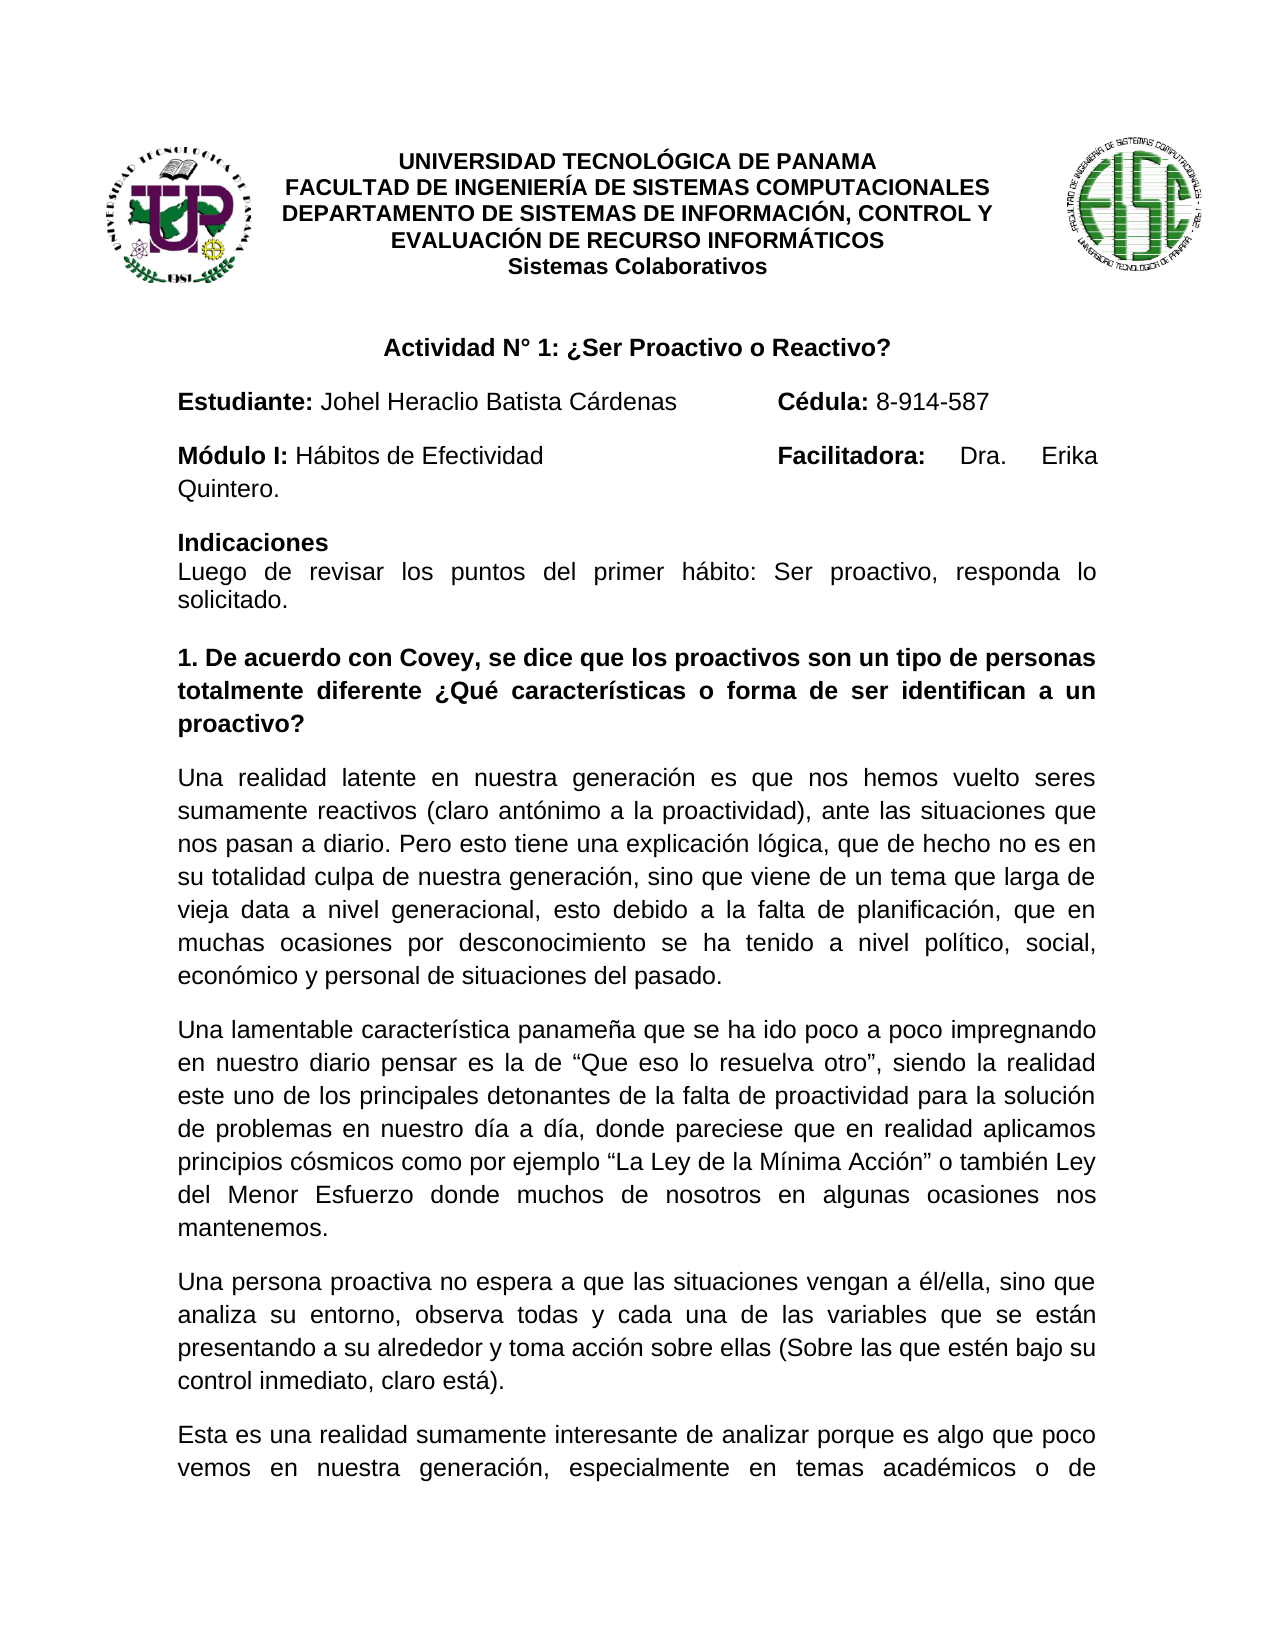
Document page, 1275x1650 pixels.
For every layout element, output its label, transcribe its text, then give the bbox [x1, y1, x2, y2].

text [177, 1419, 1098, 1481]
text Una lamentable característica panameña que se ha ido poco a poco impregnando en nuestro diario pensar es la de “Que eso lo resuelva otro”, siendo la realidad este uno de los principales detonantes de la falta de proactividad para la solución de problemas en nuestro día a día, donde pareciese que en realidad aplicamos principios cósmicos como por ejemplo “La Ley de la Mínima Acción” o también Ley del Menor Esfuerzo donde muchos de nosotros en algunas ocasiones nos mantenemos. [177, 1015, 1098, 1242]
picture [1067, 137, 1202, 271]
text 1. De acuerdo con Covey, se dice que los proactivos son un tipo de personas totalmente diferente ¿Qué características o forma de ser identifican a un proactivo? [177, 643, 1098, 738]
text EVALUACIÓN DE RECURSO INFORMÁTICOS [252, 227, 1067, 253]
text Una realidad latente en nuestra generación es que nos hemos vuelto seres sumamente reactivos (claro antónimo a la proactividad), ante las situaciones que nos pasan a diario. Pero esto tiene una explicación lógica, que de hecho no es en su totalidad culpa de nuestra generación, sino que viene de un tema que larga de vieja data a nivel generacional, esto debido a la falta de planificación, que en muchas ocasiones por desconocimiento se ha tenido a nivel político, social, económico y personal de situaciones del pasado. [177, 763, 1098, 989]
picture [106, 147, 252, 283]
text Estudiante: Johel Heraclio Batista Cárdenas Cédula: 8-914-587 [177, 387, 1098, 416]
text DEPARTAMENTO DE SISTEMAS DE INFORMACIÓN, CONTROL Y [252, 200, 1067, 227]
text Una persona proactiva no espera a que las situaciones vengan a él/ella, sino que analiza su entorno, observa todas y cada una de las variables que se están presentando a su alrededor y toma acción sobre ellas (Sobre las que estén bajo su control inmediato, claro está). [177, 1267, 1098, 1394]
text FACULTAD DE INGENIERÍA DE SISTEMAS COMPUTACIONALES [252, 174, 1067, 200]
text Módulo I: Hábitos de Efectividad Facilitadora: Dra. Erika Quintero. [177, 441, 1098, 503]
text Luego de revisar los puntos del primer hábito: Ser proactivo, responda lo solicitado. [177, 557, 1098, 614]
text Sistemas Colaborativos [252, 253, 1098, 279]
text UNIVERSIDAD TECNOLÓGICA DE PANAMA [252, 148, 1067, 174]
text Indicaciones [177, 528, 1098, 557]
text Actividad N° 1: ¿Ser Proactivo o Reactivo? [177, 333, 1098, 362]
